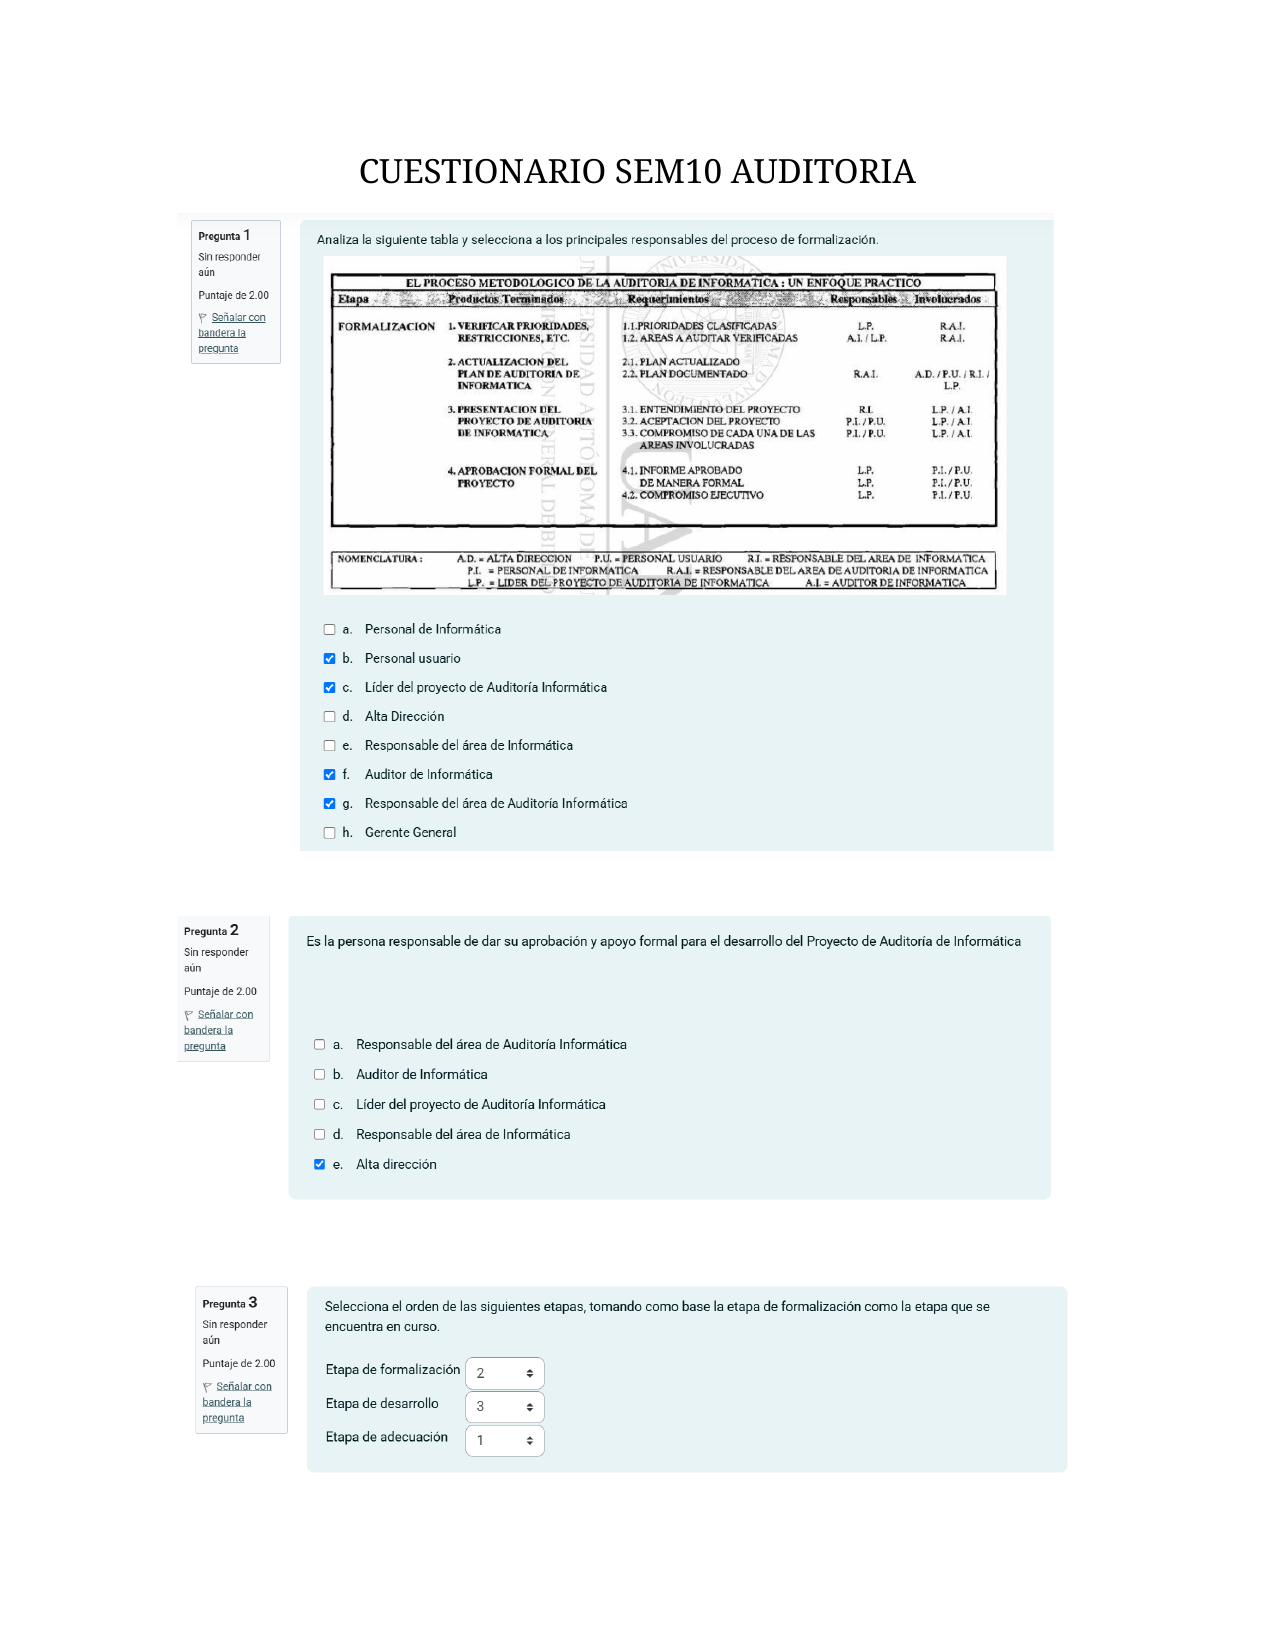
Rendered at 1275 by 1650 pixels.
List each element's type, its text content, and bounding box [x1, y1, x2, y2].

text CUESTIONARIO SEM10 AUDITORIA [177, 148, 1098, 193]
picture [177, 213, 1054, 851]
picture [177, 916, 1064, 1203]
picture [177, 1268, 1070, 1490]
